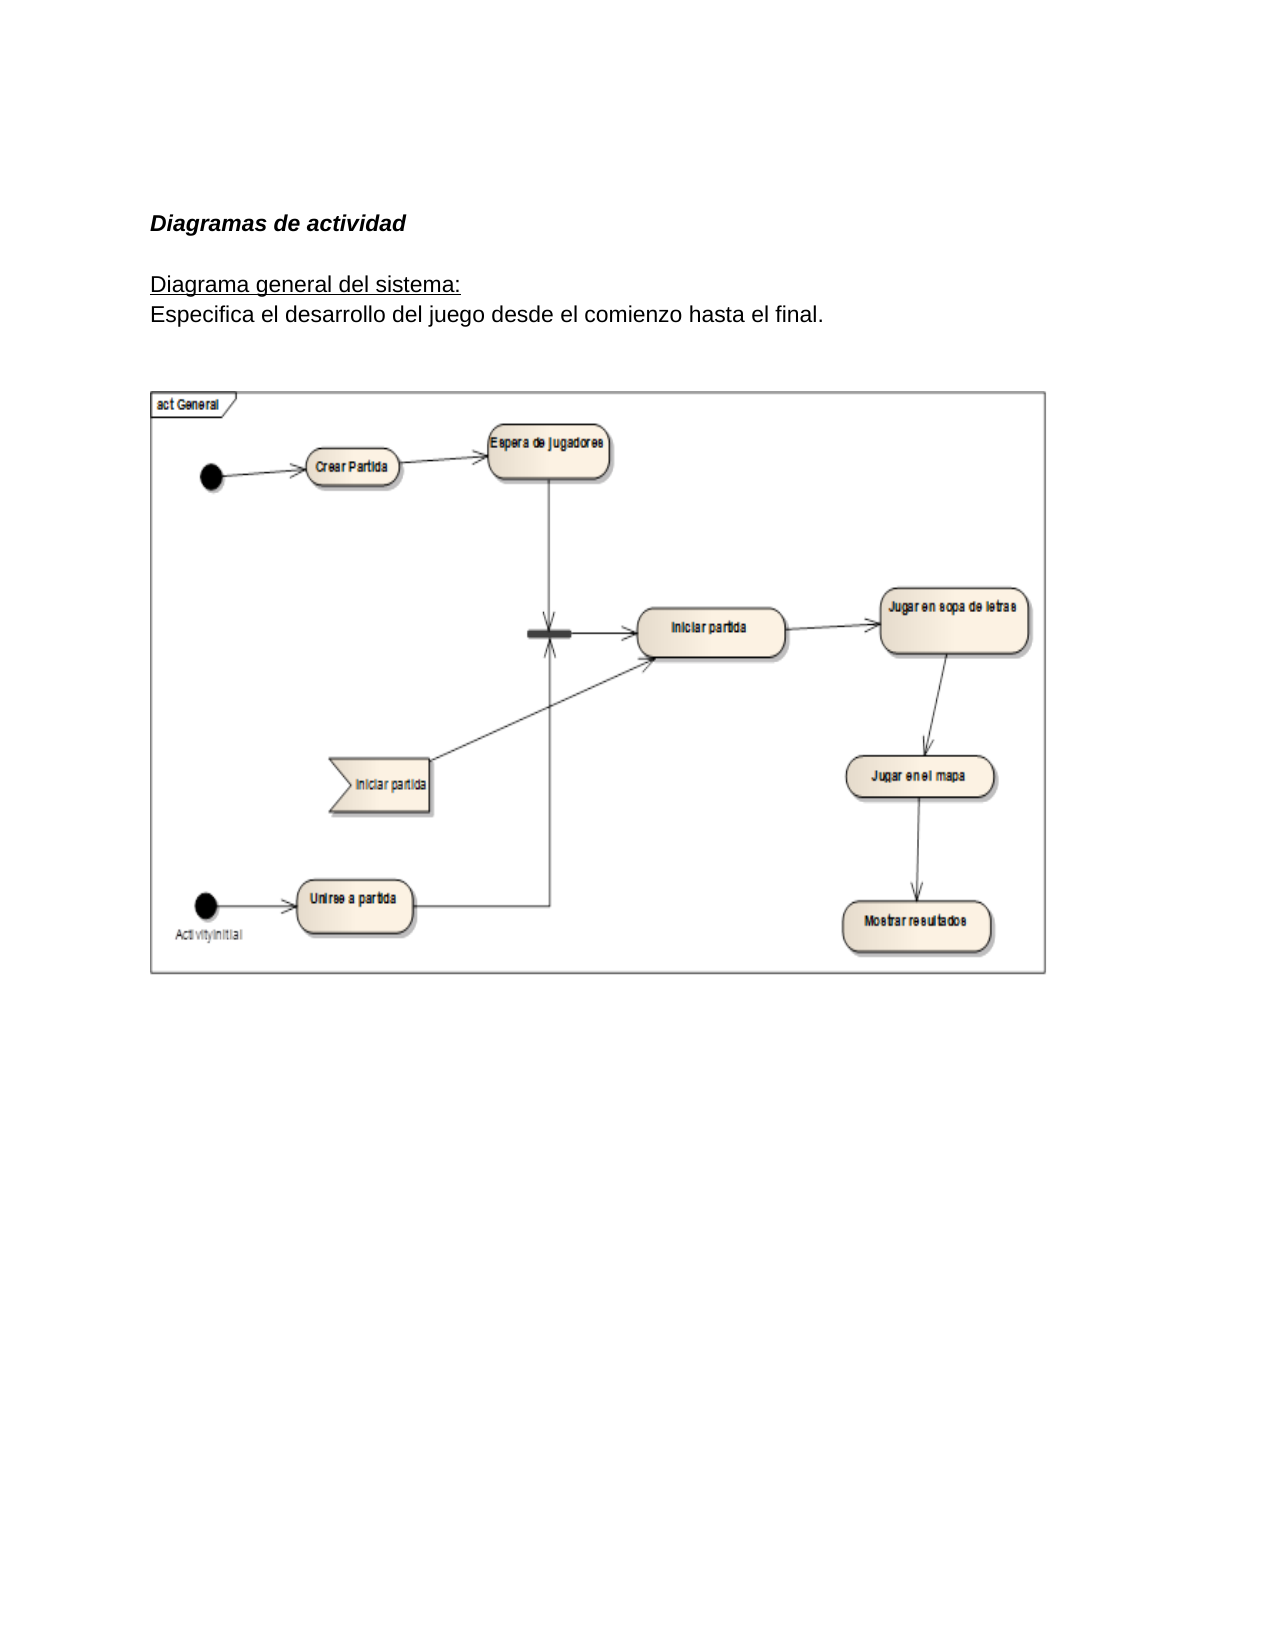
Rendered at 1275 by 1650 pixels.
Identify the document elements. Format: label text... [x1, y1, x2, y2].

picture [150, 391, 1049, 978]
text Diagrama general del sistema: [150, 271, 1125, 297]
text Especifica el desarrollo del juego desde el comienzo hasta el final. [150, 301, 1125, 327]
text Diagramas de actividad [150, 210, 1125, 237]
